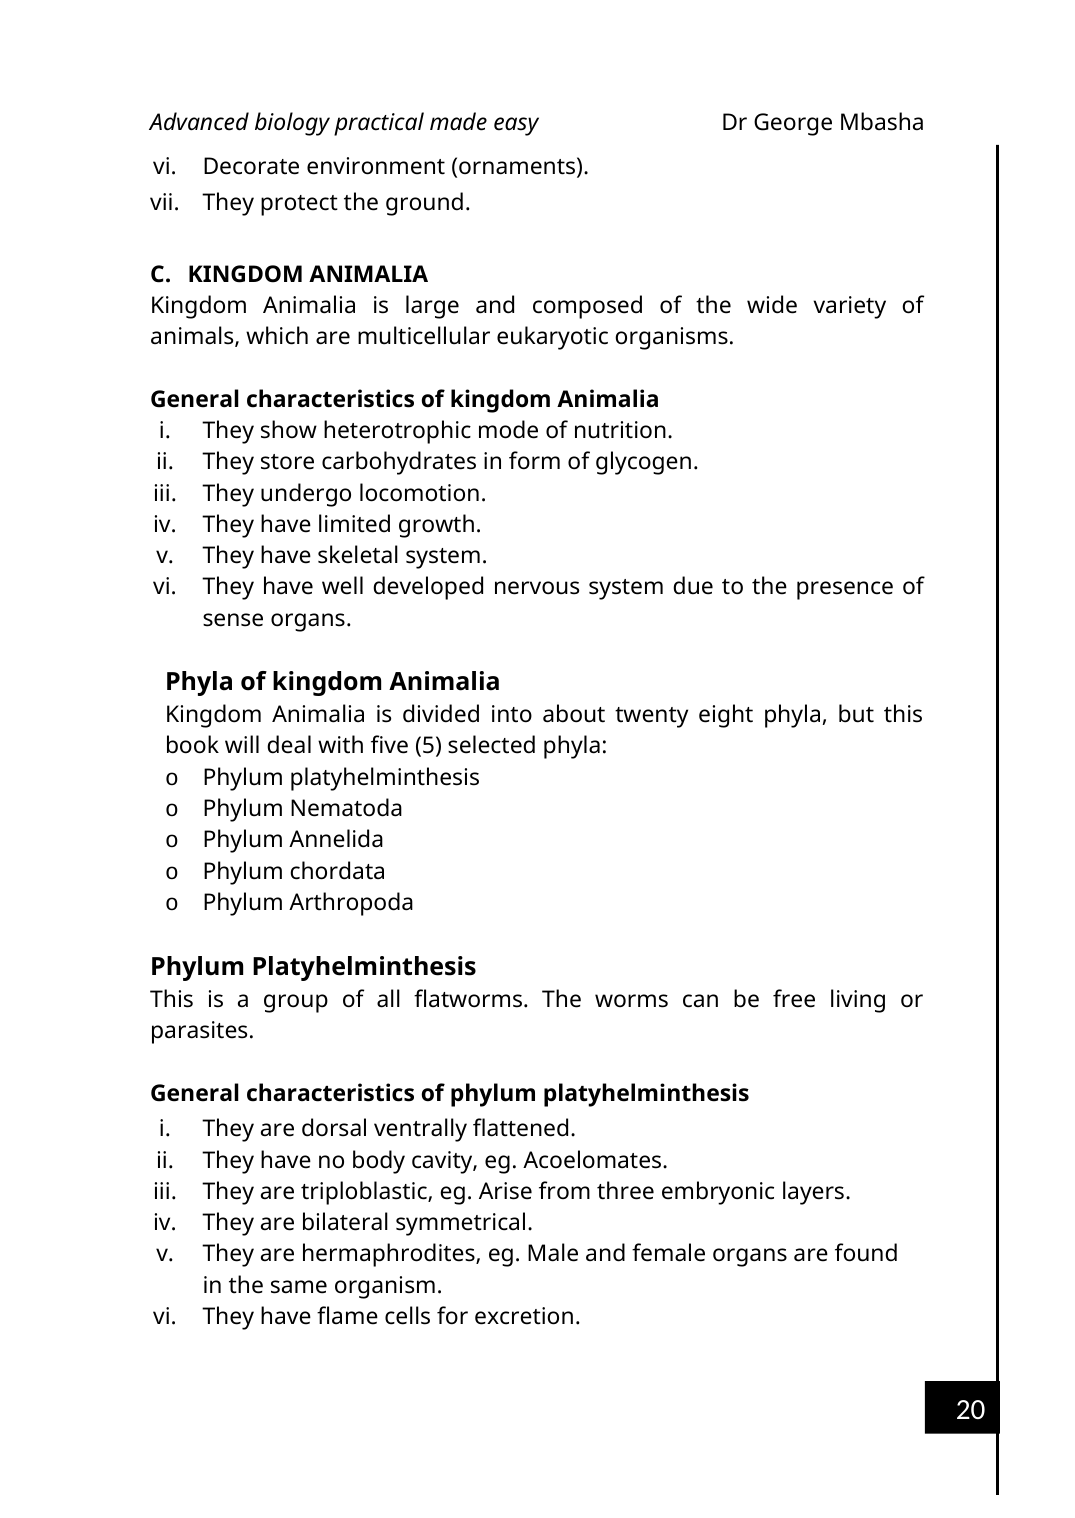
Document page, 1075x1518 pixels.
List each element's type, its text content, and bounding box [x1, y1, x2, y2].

text Kingdom Animalia is large and composed of the wide variety of animals, which are multicellular eukaryotic organisms. [150, 289, 925, 352]
list They have no body cavity, eg. Acoelomates. [165, 1144, 925, 1175]
list They undergo locomotion. [165, 477, 925, 508]
text Kingdom Animalia is divided into about twenty eight phyla, but this book will deal with five (5) selected phyla: [165, 698, 925, 761]
text This is a group of all flatworms. The worms can be free living or parasites. [150, 983, 925, 1045]
list They have skeletal system. [165, 539, 925, 570]
list They are triploblastic, eg. Arise from three embryonic layers. [165, 1175, 925, 1206]
list They are bilateral symmetrical. [165, 1206, 925, 1237]
text General characteristics of kingdom Animalia [150, 383, 925, 414]
list KINGDOM ANIMALIA [150, 258, 925, 289]
text Phylum Platyhelminthesis [150, 949, 925, 983]
text Phyla of kingdom Animalia [165, 664, 925, 698]
list They are hermaphrodites, eg. Male and female organs are found in the same organism. [165, 1237, 925, 1300]
list They have limited growth. [165, 508, 925, 539]
list Phylum Annelida [165, 823, 925, 855]
list They have well developed nervous system due to the presence of sense organs. [165, 570, 925, 633]
list Phylum chordata [165, 855, 925, 886]
list They show heterotrophic mode of nutrition. [165, 414, 925, 445]
list Decorate environment (ornaments). [165, 150, 925, 181]
list They protect the ground. [165, 186, 925, 217]
list They store carbohydrates in form of glycogen. [165, 445, 925, 477]
list They have flame cells for excretion. [165, 1300, 925, 1331]
list They are dorsal ventrally flattened. [165, 1112, 925, 1144]
text General characteristics of phylum platyhelminthesis [150, 1076, 925, 1108]
list Phylum platyhelminthesis [165, 761, 925, 792]
list Phylum Nematoda [165, 792, 925, 823]
list Phylum Arthropoda [165, 886, 925, 917]
